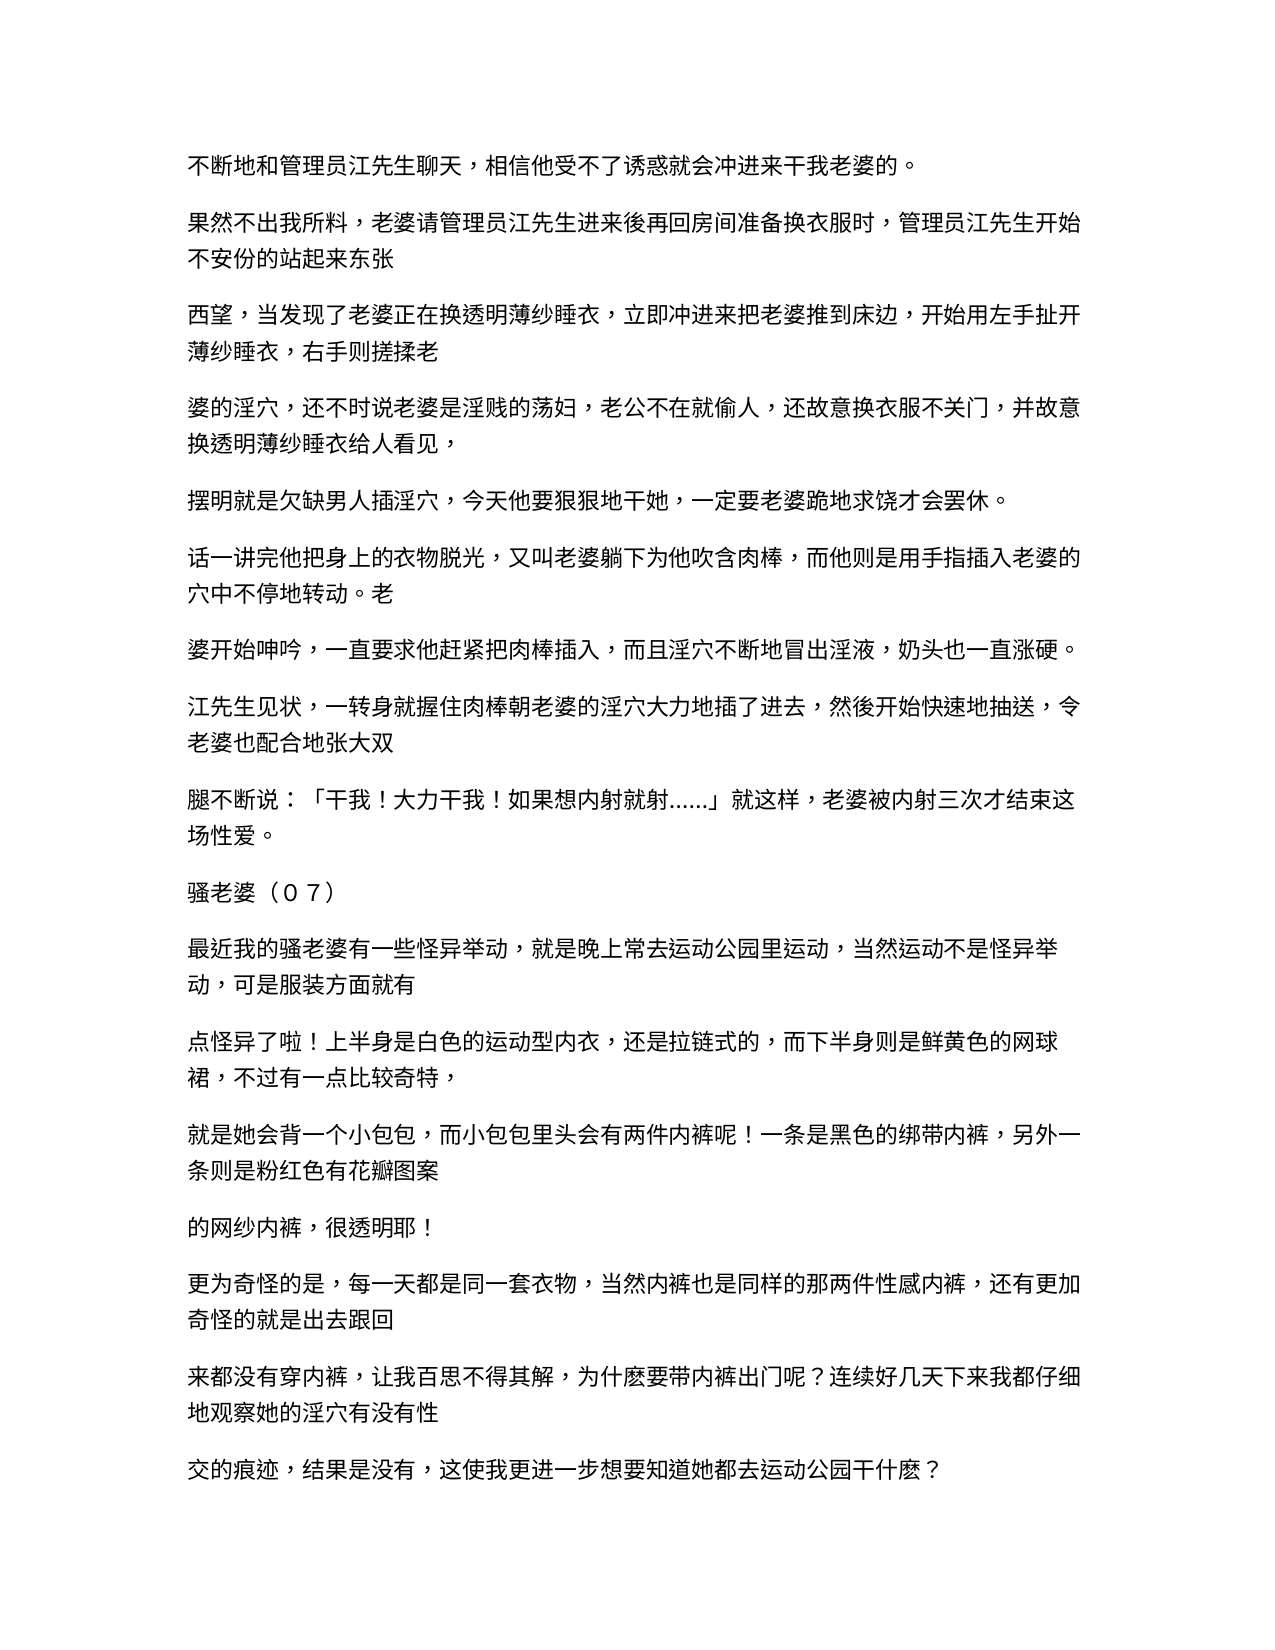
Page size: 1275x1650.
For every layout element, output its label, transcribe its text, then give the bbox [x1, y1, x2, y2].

text 就是她会背一个小包包，而小包包里头会有两件内裤呢！一条是黑色的绑带内裤，另外一条则是粉红色有花瓣图案 [187, 1119, 1087, 1186]
text 骚老婆（０７） [187, 877, 1087, 908]
text 婆的淫穴，还不时说老婆是淫贱的荡妇，老公不在就偷人，还故意换衣服不关门，并故意换透明薄纱睡衣给人看见， [187, 392, 1087, 459]
text 更为奇怪的是，每一天都是同一套衣物，当然内裤也是同样的那两件性感内裤，还有更加奇怪的就是出去跟回 [187, 1268, 1087, 1335]
text 来都没有穿内裤，让我百思不得其解，为什麽要带内裤出门呢？连续好几天下来我都仔细地观察她的淫穴有没有性 [187, 1361, 1087, 1428]
text 婆开始呻吟，一直要求他赶紧把肉棒插入，而且淫穴不断地冒出淫液，奶头也一直涨硬。 [187, 634, 1087, 666]
text 最近我的骚老婆有一些怪异举动，就是晚上常去运动公园里运动，当然运动不是怪异举动，可是服装方面就有 [187, 933, 1087, 1001]
text 西望，当发现了老婆正在换透明薄纱睡衣，立即冲进来把老婆推到床边，开始用左手扯开薄纱睡衣，右手则搓揉老 [187, 299, 1087, 367]
text 交的痕迹，结果是没有，这使我更进一步想要知道她都去运动公园干什麽？ [187, 1454, 1087, 1485]
text 江先生见状，一转身就握住肉棒朝老婆的淫穴大力地插了进去，然後开始快速地抽送，令老婆也配合地张大双 [187, 691, 1087, 758]
text 摆明就是欠缺男人插淫穴，今天他要狠狠地干她，一定要老婆跪地求饶才会罢休。 [187, 485, 1087, 516]
text 话一讲完他把身上的衣物脱光，又叫老婆躺下为他吹含肉棒，而他则是用手指插入老婆的穴中不停地转动。老 [187, 542, 1087, 609]
text 腿不断说：「干我！大力干我！如果想内射就射……」就这样，老婆被内射三次才结束这场性爱。 [187, 784, 1087, 851]
text 的网纱内裤，很透明耶！ [187, 1211, 1087, 1243]
text 点怪异了啦！上半身是白色的运动型内衣，还是拉链式的，而下半身则是鲜黄色的网球裙，不过有一点比较奇特， [187, 1026, 1087, 1093]
text 果然不出我所料，老婆请管理员江先生进来後再回房间准备换衣服时，管理员江先生开始不安份的站起来东张 [187, 207, 1087, 274]
text 不断地和管理员江先生聊天，相信他受不了诱惑就会冲进来干我老婆的。 [187, 150, 1087, 181]
